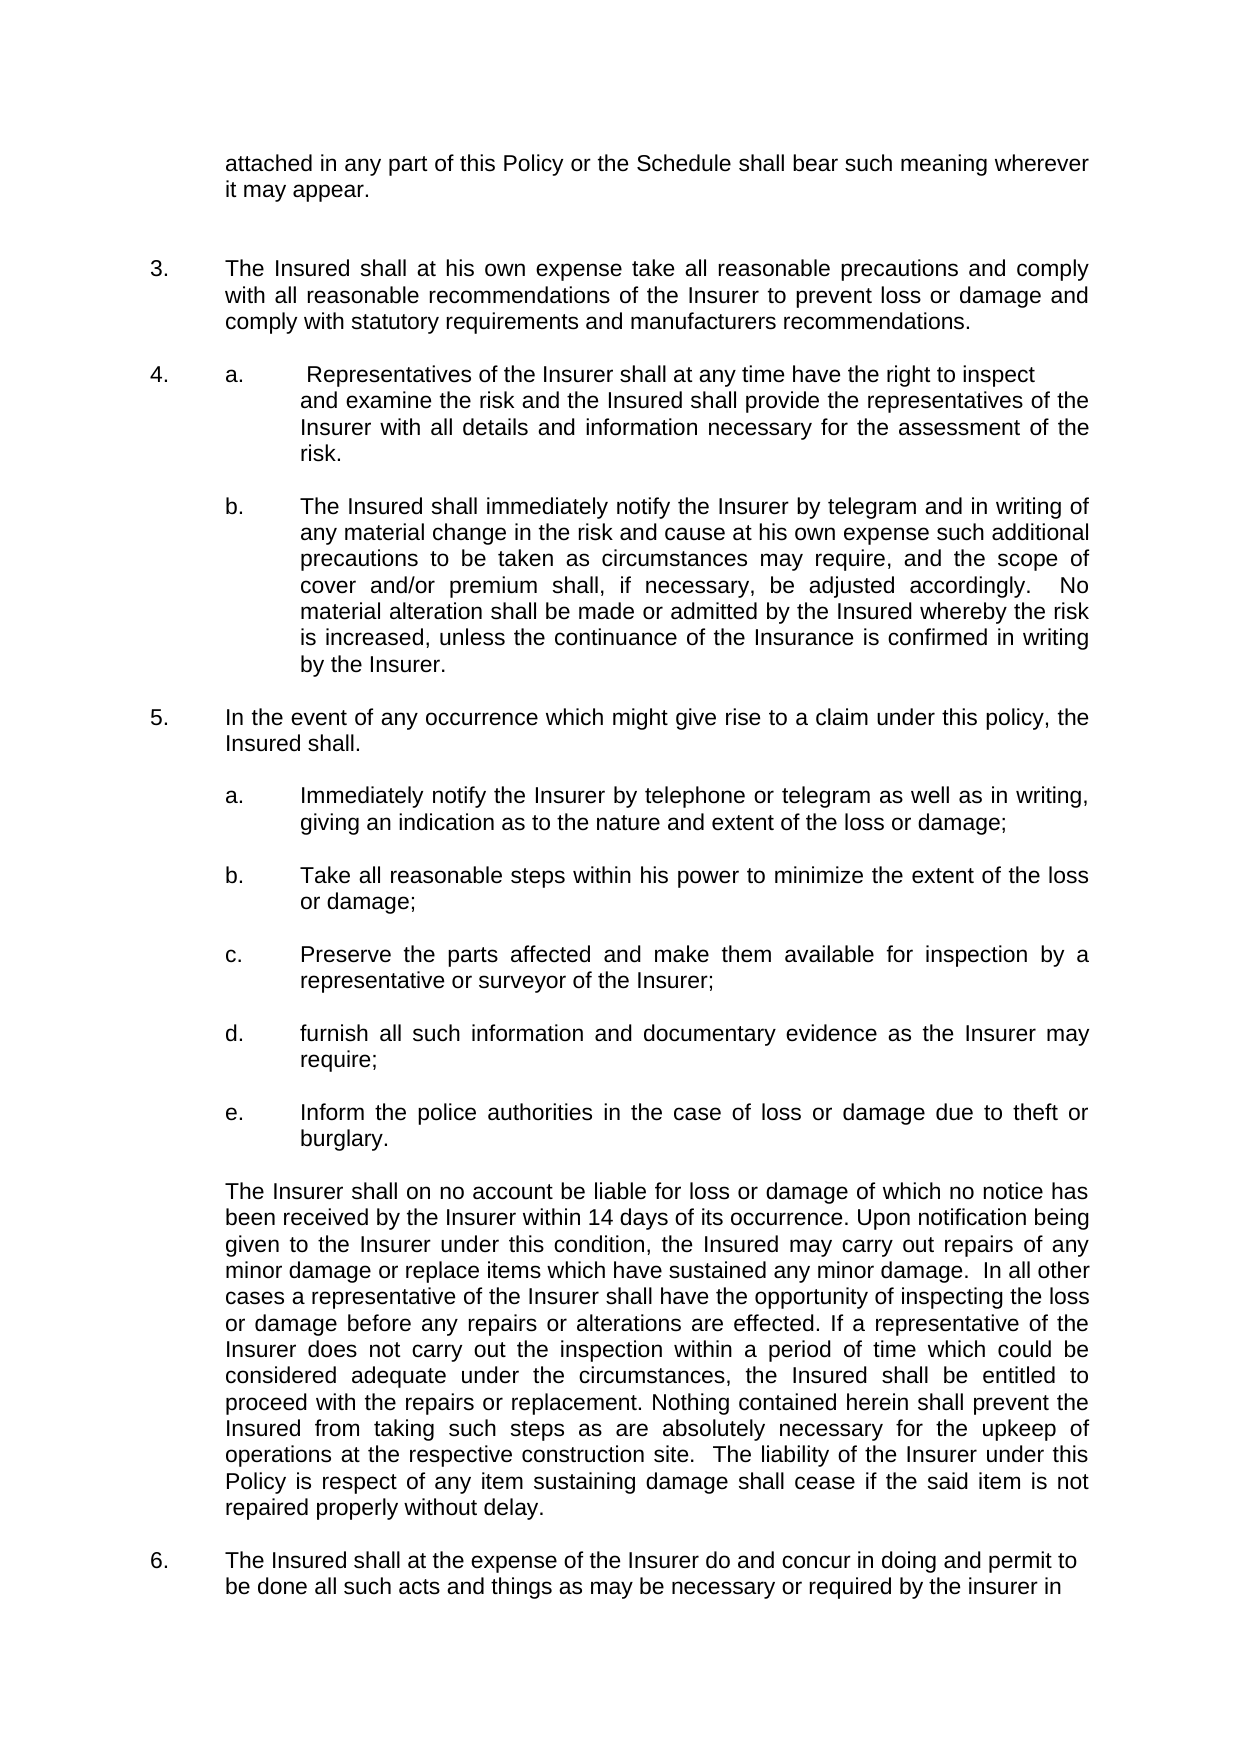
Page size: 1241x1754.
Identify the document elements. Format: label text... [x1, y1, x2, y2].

text The Insurer shall on no account be liable for loss or damage of which no notice has been received by the Insurer within 14 days of its occurrence. Upon notification being given to the Insurer under this condition, the Insured may carry out repairs of any minor damage or replace items which have sustained any minor damage. In all other cases a representative of the Insurer shall have the opportunity of inspecting the loss or damage before any repairs or alterations are effected. If a representative of the Insurer does not carry out the inspection within a period of time which could be considered adequate under the circumstances, the Insured shall be entitled to proceed with the repairs or replacement. Nothing contained herein shall prevent the Insured from taking such steps as are absolutely necessary for the upkeep of operations at the respective construction site. The liability of the Insurer under this Policy is respect of any item sustaining damage shall cease if the said item is not repaired properly without delay. [225, 1178, 1090, 1520]
text d. furnish all such information and documentary evidence as the Insurer may require; [225, 1020, 1090, 1072]
text e. Inform the police authorities in the case of loss or damage due to theft or burglary. [225, 1099, 1090, 1151]
text a. Immediately notify the Insurer by telephone or telegram as well as in writing, giving an indication as to the nature and extent of the loss or damage; [225, 782, 1090, 835]
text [150, 1547, 1090, 1599]
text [150, 150, 1090, 203]
text 4. a. Representatives of the Insurer shall at any time have the right to inspect [150, 361, 1090, 387]
text c. Preserve the parts affected and make them available for inspection by a representative or surveyor of the Insurer; [225, 941, 1090, 993]
text 3. The Insured shall at his own expense take all reasonable precautions and comply with all reasonable recommendations of the Insurer to prevent loss or damage and comply with statutory requirements and manufacturers recommendations. [150, 255, 1090, 334]
text 5. In the event of any occurrence which might give rise to a claim under this policy, the Insured shall. [150, 703, 1090, 756]
text and examine the risk and the Insured shall provide the representatives of the Insurer with all details and information necessary for the assessment of the risk. [300, 387, 1090, 466]
text b. Take all reasonable steps within his power to minimize the extent of the loss or damage; [225, 862, 1090, 914]
text b. The Insured shall immediately notify the Insurer by telegram and in writing of any material change in the risk and cause at his own expense such additional precautions to be taken as circumstances may require, and the scope of cover and/or premium shall, if necessary, be adjusted accordingly. No material alteration shall be made or admitted by the Insured whereby the risk is increased, unless the continuance of the Insurance is confirmed in writing by the Insurer. [225, 493, 1090, 677]
